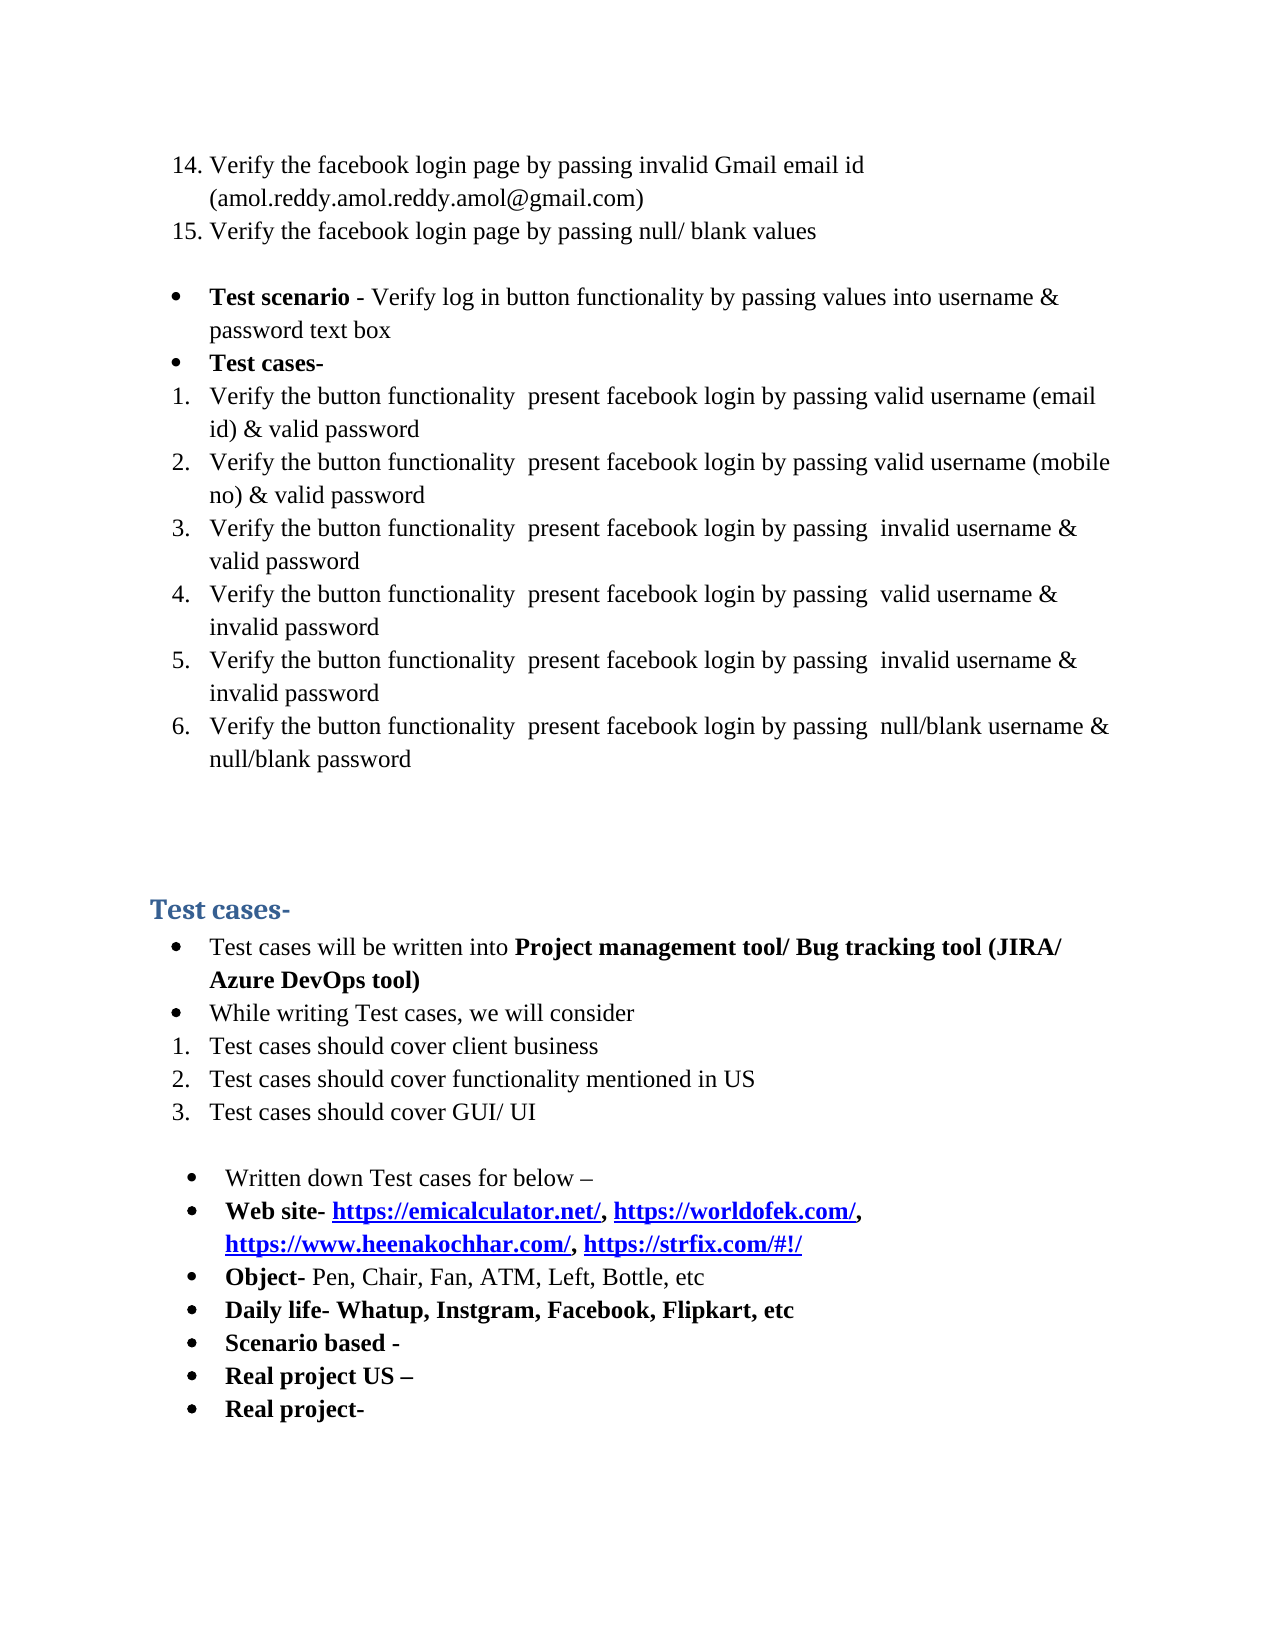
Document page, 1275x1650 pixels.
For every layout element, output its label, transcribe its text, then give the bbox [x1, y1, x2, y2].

list Test cases should cover functionality mentioned in US [172, 1064, 1125, 1093]
list Object- Pen, Chair, Fan, ATM, Left, Bottle, etc [187, 1262, 1125, 1291]
list Verify the button functionality present facebook login by passing null/blank username & null/blank password [172, 711, 1125, 773]
list Test scenario - Verify log in button functionality by passing values into username & password text box [172, 282, 1125, 344]
list Test cases- [172, 348, 1125, 377]
list Verify the facebook login page by passing invalid Gmail email id (amol.reddy.amol.reddy.amol@gmail.com) [172, 150, 1125, 212]
list Verify the button functionality present facebook login by passing invalid username & invalid password [172, 645, 1125, 707]
list Real project- [187, 1394, 1125, 1423]
list Verify the button functionality present facebook login by passing invalid username & valid password [172, 513, 1125, 575]
list Written down Test cases for below – [187, 1163, 1125, 1192]
list Verify the button functionality present facebook login by passing valid username & invalid password [172, 579, 1125, 641]
list Verify the facebook login page by passing null/ blank values [172, 216, 1125, 245]
list Test cases will be written into Project management tool/ Bug tracking tool (JIRA/ Azure DevOps tool) [172, 932, 1125, 994]
list Scenario based - [187, 1328, 1125, 1357]
list While writing Test cases, we will consider [172, 998, 1125, 1027]
subtitle Test cases- [150, 893, 1125, 927]
list Test cases should cover client business [172, 1031, 1125, 1060]
list Verify the button functionality present facebook login by passing valid username (email id) & valid password [172, 381, 1125, 443]
list Verify the button functionality present facebook login by passing valid username (mobile no) & valid password [172, 447, 1125, 509]
list Real project US – [187, 1361, 1125, 1390]
list Test cases should cover GUI/ UI [172, 1097, 1125, 1126]
list Daily life- Whatup, Instgram, Facebook, Flipkart, etc [187, 1295, 1125, 1324]
list Web site- https://emicalculator.net/, https://worldofek.com/, https://www.heenakochhar.com/, https://strfix.com/#!/ [187, 1196, 1125, 1258]
